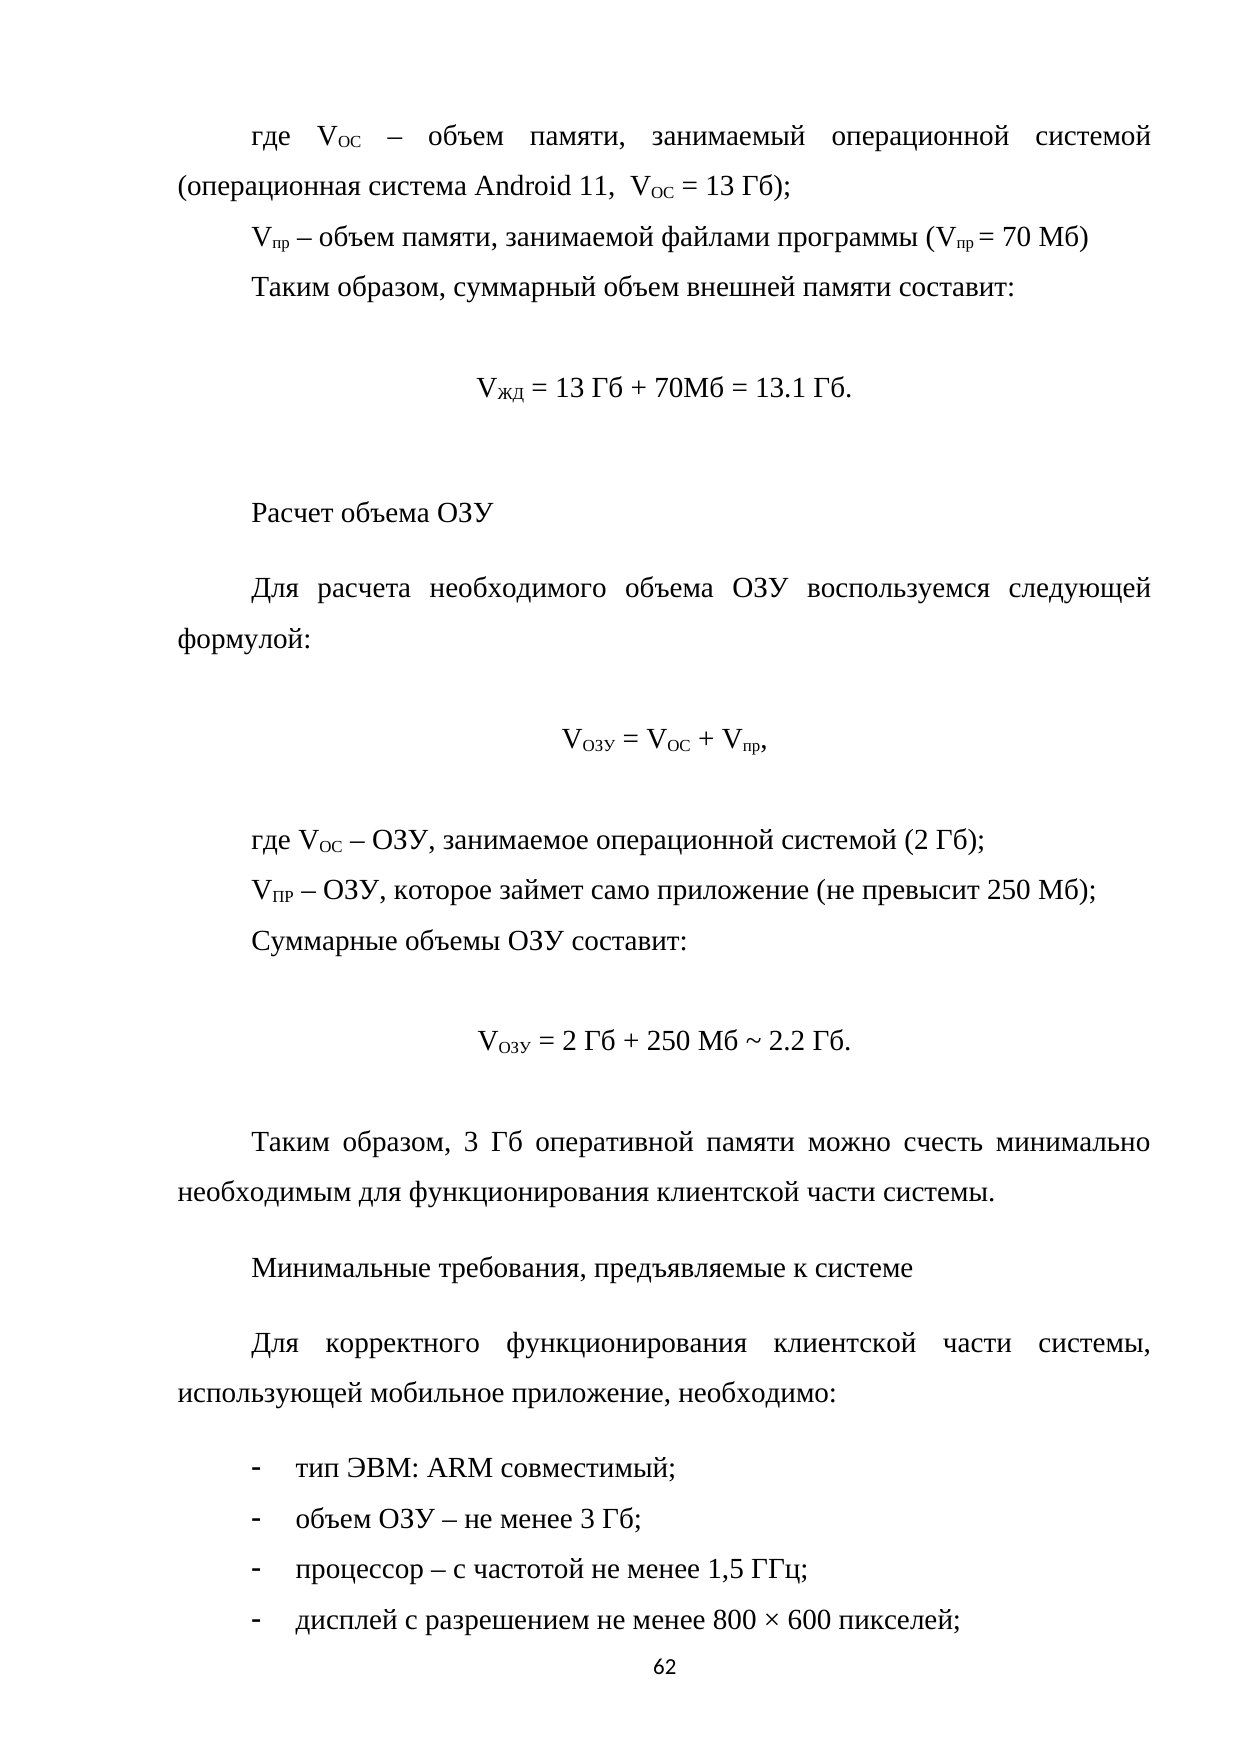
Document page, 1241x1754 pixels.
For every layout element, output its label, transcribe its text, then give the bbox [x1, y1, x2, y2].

text Таким образом, суммарный объем внешней памяти составит: [177, 269, 1152, 303]
list объем ОЗУ – не менее 3 Гб; [177, 1501, 1152, 1535]
list тип ЭВМ: ARM совместимый; [177, 1451, 1152, 1484]
text Минимальные требования, предъявляемые к системе [177, 1250, 1152, 1283]
text VОЗУ = 2 Гб + 250 Мб ~ 2.2 Гб. [177, 1023, 1152, 1057]
text Для корректного функционирования клиентской части системы, использующей мобильное приложение, необходимо: [177, 1325, 1152, 1409]
text Для расчета необходимого объема ОЗУ воспользуемся следующей формулой: [177, 571, 1152, 654]
list процессор – с частотой не менее 1,5 ГГц; [177, 1551, 1152, 1585]
text VОЗУ = VОС + Vпр, [177, 722, 1152, 755]
list дисплей с разрешением не менее 800 × 600 пикселей; [177, 1602, 1152, 1636]
text Vпр – объем памяти, занимаемой файлами программы (Vпр = 70 Мб) [177, 219, 1152, 252]
text где VОС – ОЗУ, занимаемое операционной системой (2 Гб); [177, 822, 1152, 856]
text VЖД = 13 Гб + 70Мб = 13.1 Гб. [177, 370, 1152, 403]
text Расчет объема ОЗУ [177, 495, 1152, 529]
text Таким образом, 3 Гб оперативной памяти можно счесть минимально необходимым для функционирования клиентской части системы. [177, 1124, 1152, 1208]
text где VОС – объем памяти, занимаемый операционной системой (операционная система Android 11, VОС = 13 Гб); [177, 118, 1152, 202]
text VПР – ОЗУ, которое займет само приложение (не превысит 250 Мб); [177, 872, 1152, 906]
text Суммарные объемы ОЗУ составит: [177, 923, 1152, 956]
